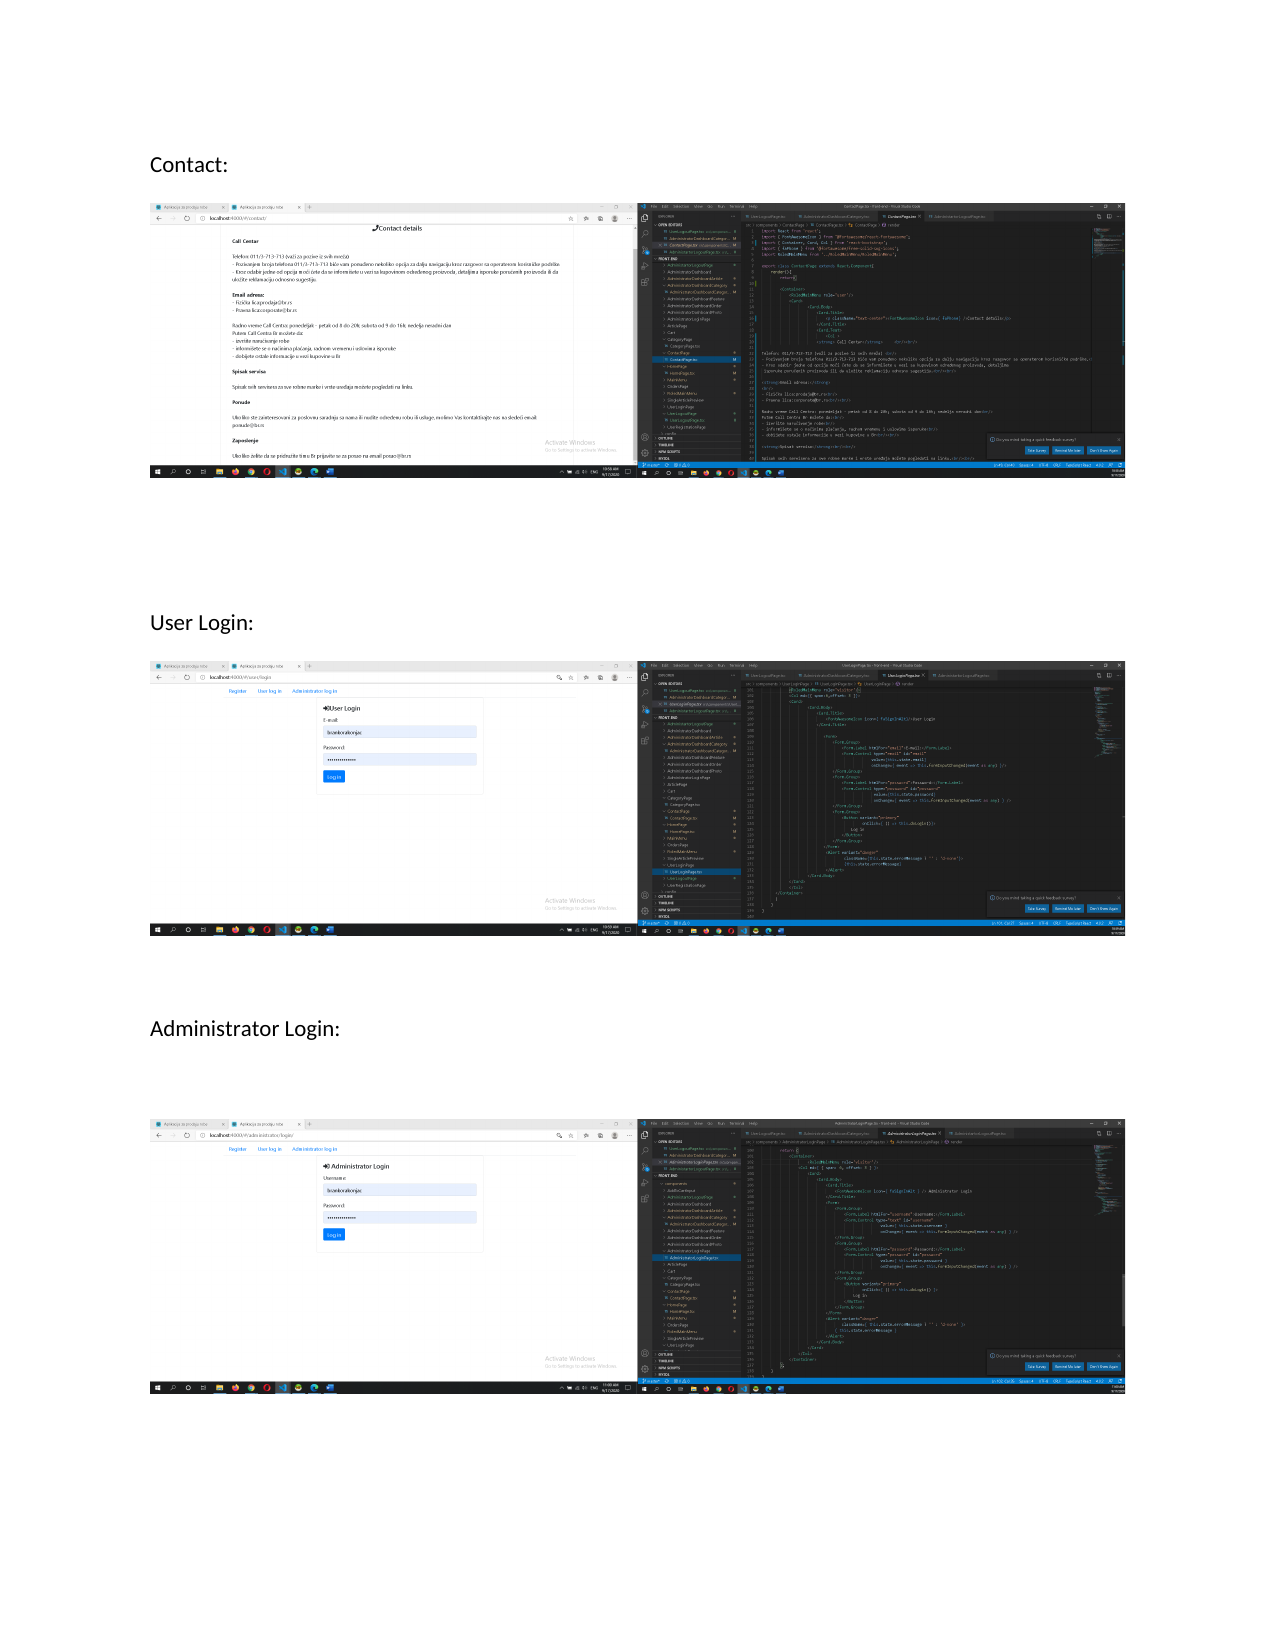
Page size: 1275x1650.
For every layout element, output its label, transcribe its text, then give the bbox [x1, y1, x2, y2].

picture [150, 203, 1125, 478]
picture [150, 661, 1125, 936]
text Contact: [150, 150, 1125, 178]
picture [150, 1119, 1125, 1394]
text Administrator Login: [150, 1014, 1125, 1042]
text User Login: [150, 608, 1125, 636]
